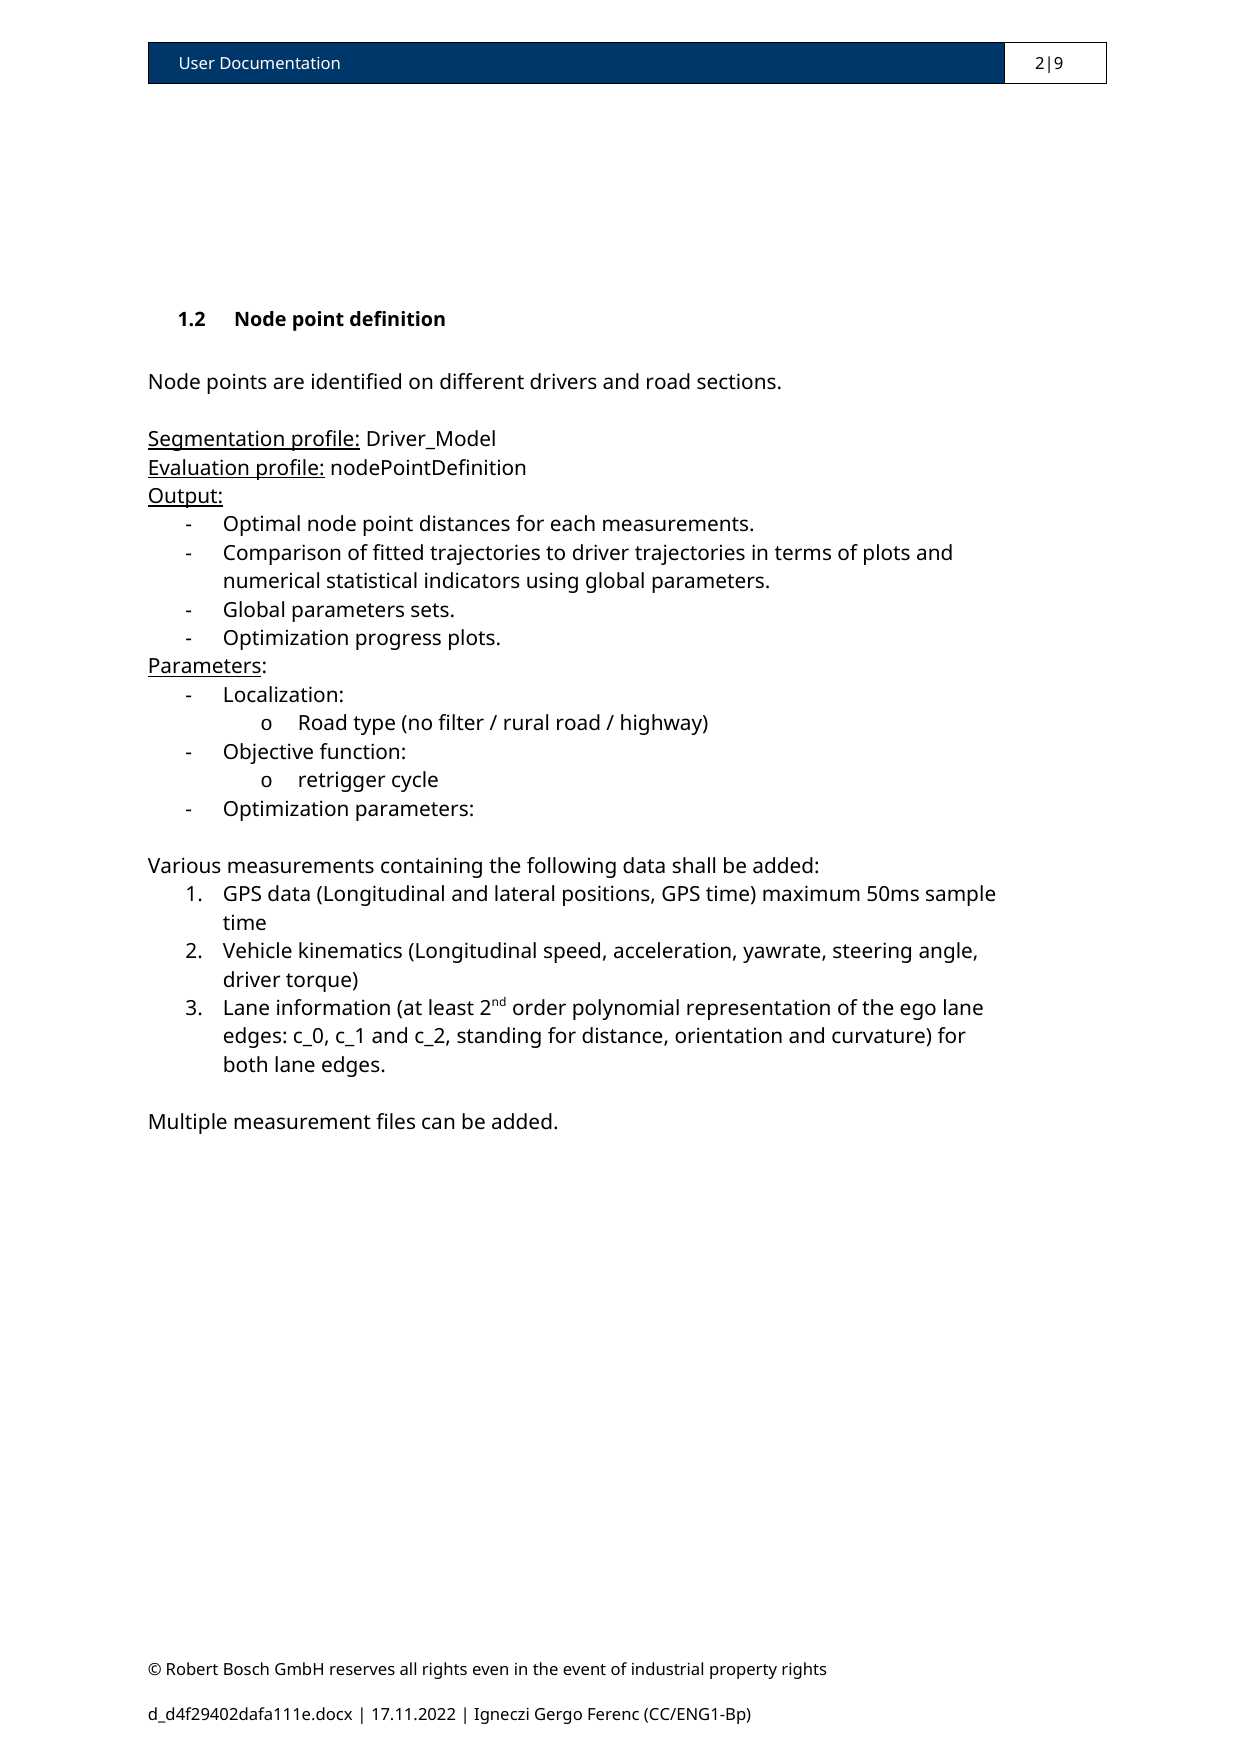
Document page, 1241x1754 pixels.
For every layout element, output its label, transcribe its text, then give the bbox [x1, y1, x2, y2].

text Various measurements containing the following data shall be added: [148, 851, 1004, 879]
list Objective function: [185, 737, 1004, 766]
list Optimization parameters: [185, 794, 1004, 822]
list Optimal node point distances for each measurements. [185, 509, 1004, 538]
list Lane information (at least 2nd order polynomial representation of the ego lane edges: c_0, c_1 and c_2, standing for distance, orientation and curvature) for both lane edges. [185, 993, 1004, 1078]
text Parameters: [148, 652, 1004, 680]
list Vehicle kinematics (Longitudinal speed, acceleration, yawrate, steering angle, driver torque) [185, 936, 1004, 993]
text Segmentation profile: Driver_Model [148, 424, 1004, 453]
list Road type (no filter / rural road / highway) [260, 708, 1004, 737]
list Localization: [185, 680, 1004, 708]
list retrigger cycle [260, 766, 1004, 794]
list GPS data (Longitudinal and lateral positions, GPS time) maximum 50ms sample time [185, 879, 1004, 936]
list Global parameters sets. [185, 595, 1004, 623]
text Multiple measurement files can be added. [148, 1107, 1004, 1135]
picture [2, 1, 1241, 265]
subtitle Node point definition [177, 306, 1004, 333]
list Optimization progress plots. [185, 623, 1004, 652]
list Comparison of fitted trajectories to driver trajectories in terms of plots and numerical statistical indicators using global parameters. [185, 538, 1004, 595]
text Output: [148, 481, 1004, 509]
text Evaluation profile: nodePointDefinition [148, 453, 1004, 481]
text Node points are identified on different drivers and road sections. [148, 367, 1004, 396]
